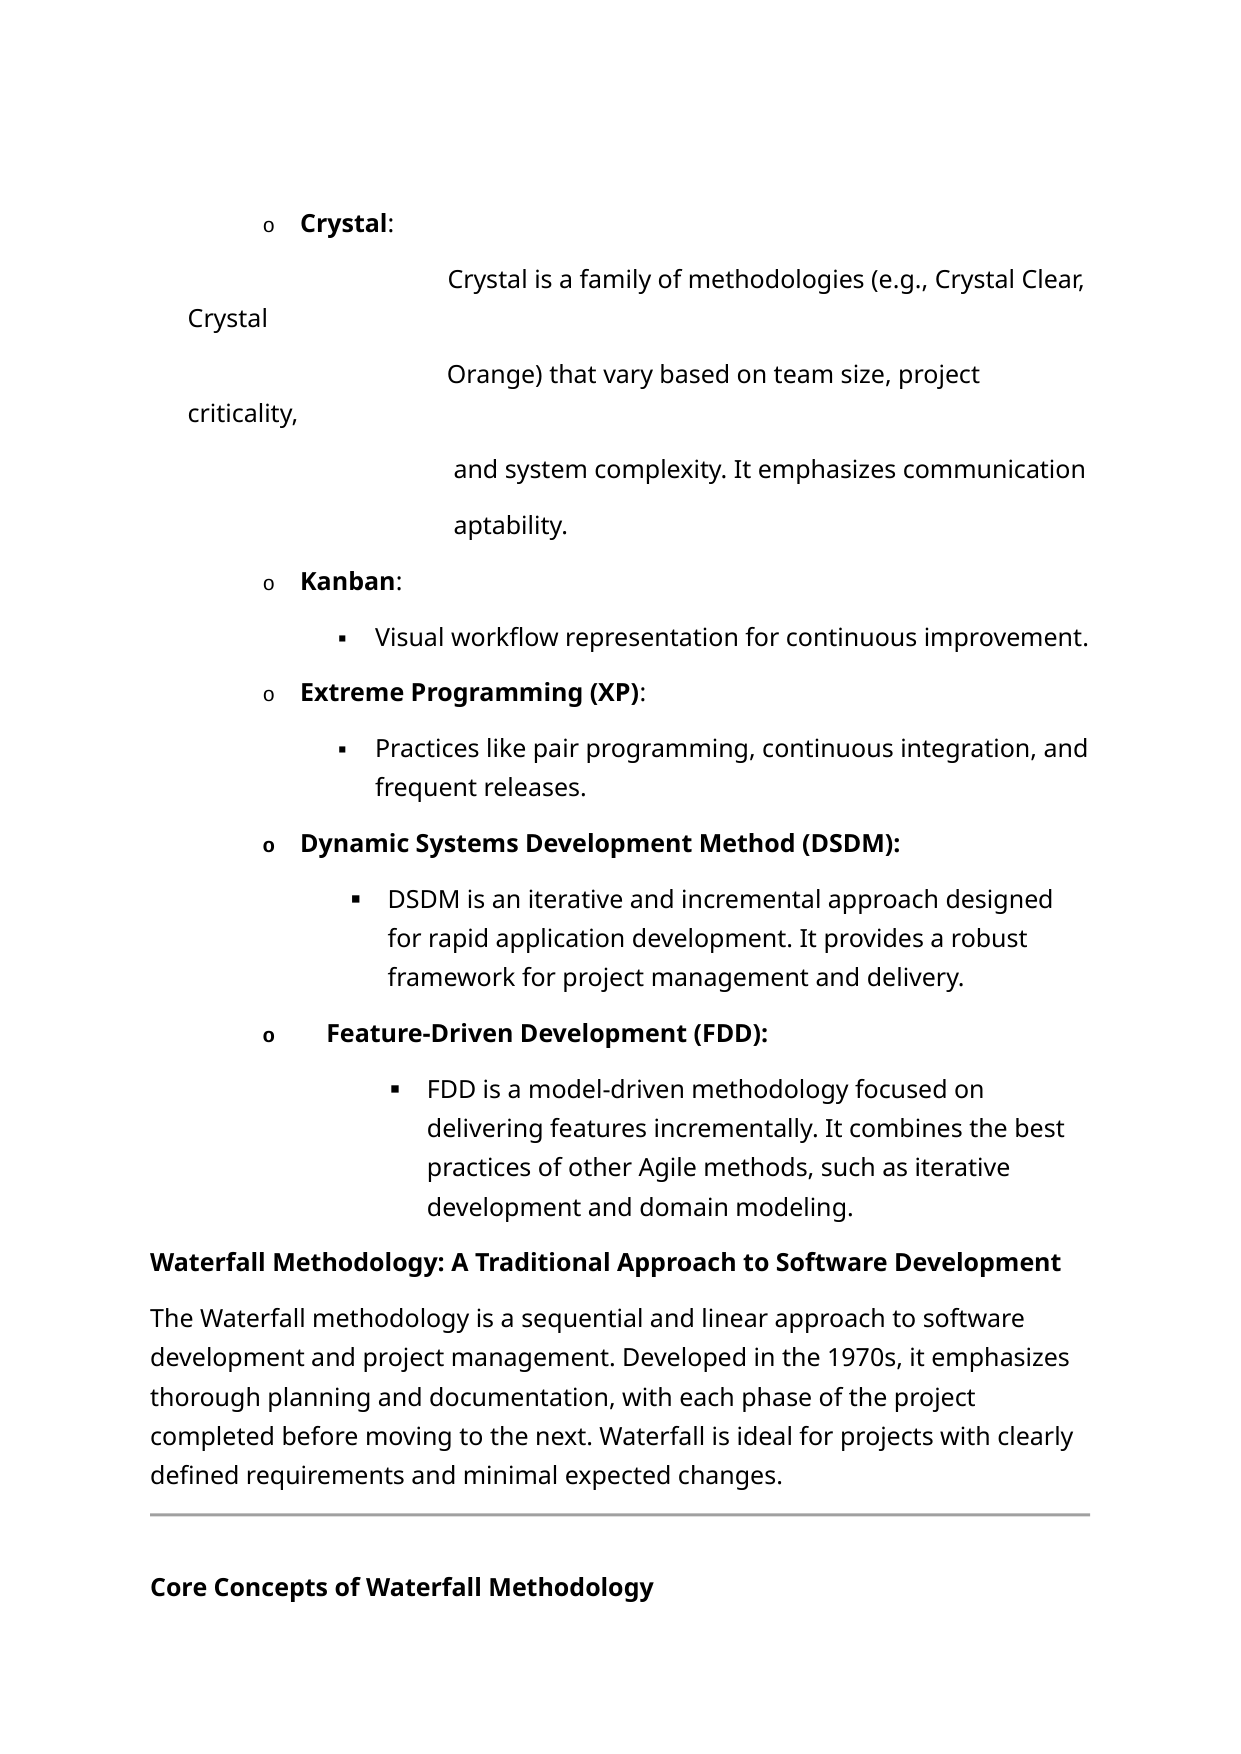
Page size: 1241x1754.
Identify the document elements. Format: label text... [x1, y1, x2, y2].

text Crystal is a family of methodologies (e.g., Crystal Clear, Crystal [187, 262, 1090, 335]
text aptability. [187, 507, 1090, 542]
list DSDM is an iterative and incremental approach designed for rapid application development. It provides a robust framework for project management and delivery. [350, 882, 1090, 994]
text Waterfall Methodology: A Traditional Approach to Software Development [150, 1245, 1090, 1279]
text Orange) that vary based on team size, project criticality, [187, 357, 1090, 430]
list Crystal: [262, 206, 1090, 240]
list Visual workflow representation for continuous improvement. [337, 619, 1090, 653]
list Feature-Driven Development (FDD): [262, 1016, 1090, 1050]
list FDD is a model-driven methodology focused on delivering features incrementally. It combines the best practices of other Agile methods, such as iterative development and domain modeling. [389, 1072, 1090, 1223]
list Practices like pair programming, continuous integration, and frequent releases. [337, 731, 1090, 804]
list Dynamic Systems Development Method (DSDM): [262, 826, 1090, 860]
text Core Concepts of Waterfall Methodology [150, 1569, 1090, 1603]
text The Waterfall methodology is a sequential and linear approach to software development and project management. Developed in the 1970s, it emphasizes thorough planning and documentation, with each phase of the project completed before moving to the next. Waterfall is ideal for projects with clearly defined requirements and minimal expected changes. [150, 1301, 1090, 1492]
text and system complexity. It emphasizes communication [187, 452, 1090, 486]
list Kanban: [262, 563, 1090, 597]
list Extreme Programming (XP): [262, 675, 1090, 709]
